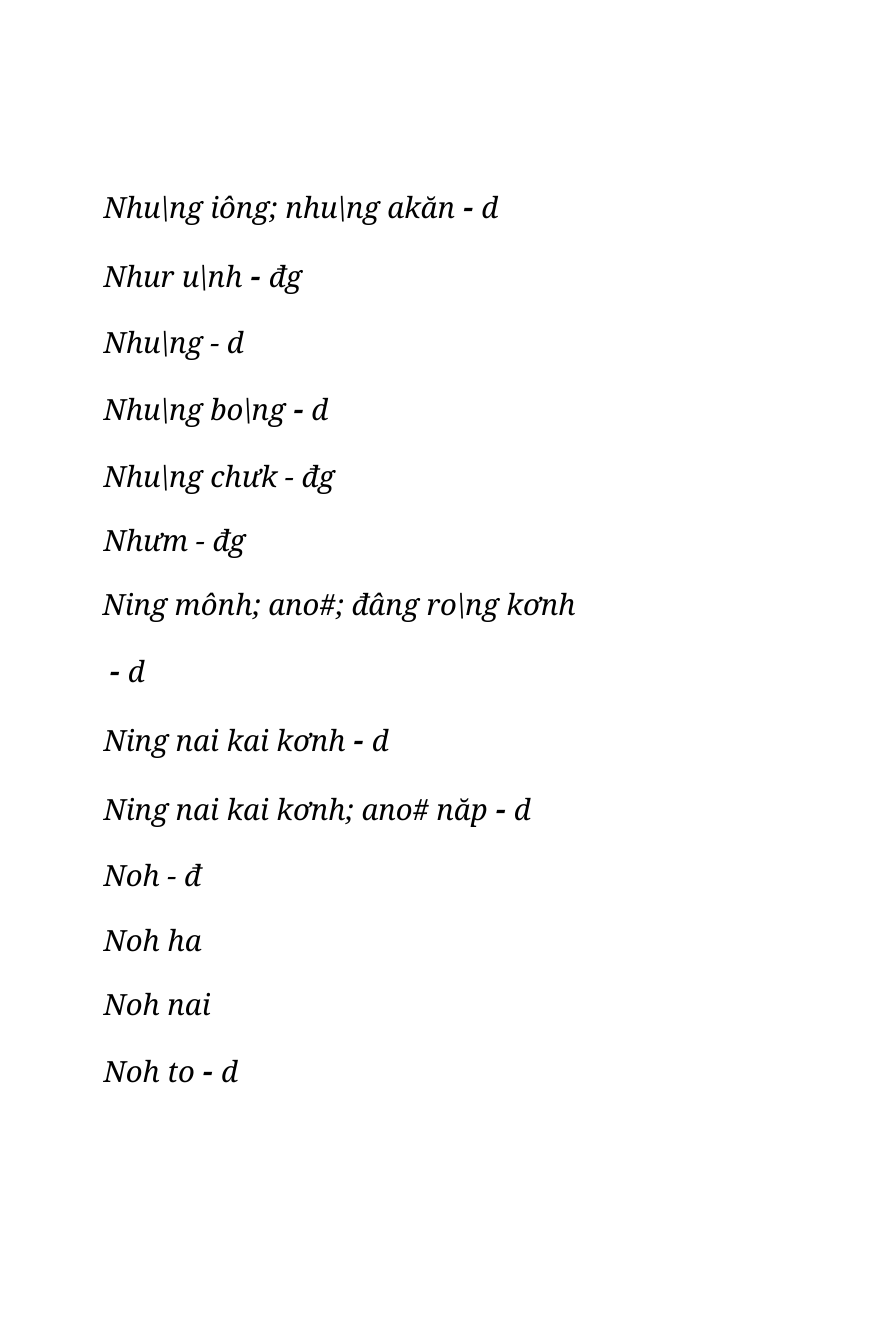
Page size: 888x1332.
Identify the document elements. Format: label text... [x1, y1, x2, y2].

text Nhu\ng - d [68, 323, 722, 362]
text Nhur u\nh - đg [68, 254, 722, 296]
text Nhu\ng iông; nhu\ng akăn - d [68, 185, 722, 227]
text Noh ha [68, 920, 722, 960]
text Nhưm - đg [68, 520, 722, 560]
text Noh to - d [68, 1048, 722, 1091]
text Noh - đ [68, 856, 722, 895]
text Noh nai [68, 984, 722, 1024]
text Ning nai kai kơnh; ano# năp - d [68, 787, 722, 829]
text Ning nai kai kơnh - d [68, 718, 722, 760]
text Nhu\ng chưk - đg [68, 456, 722, 496]
text Nhu\ng bo\ng - d [68, 387, 722, 430]
text - d [102, 649, 722, 691]
text Ning mônh; ano#; đâng ro\ng kơnh [102, 584, 722, 624]
